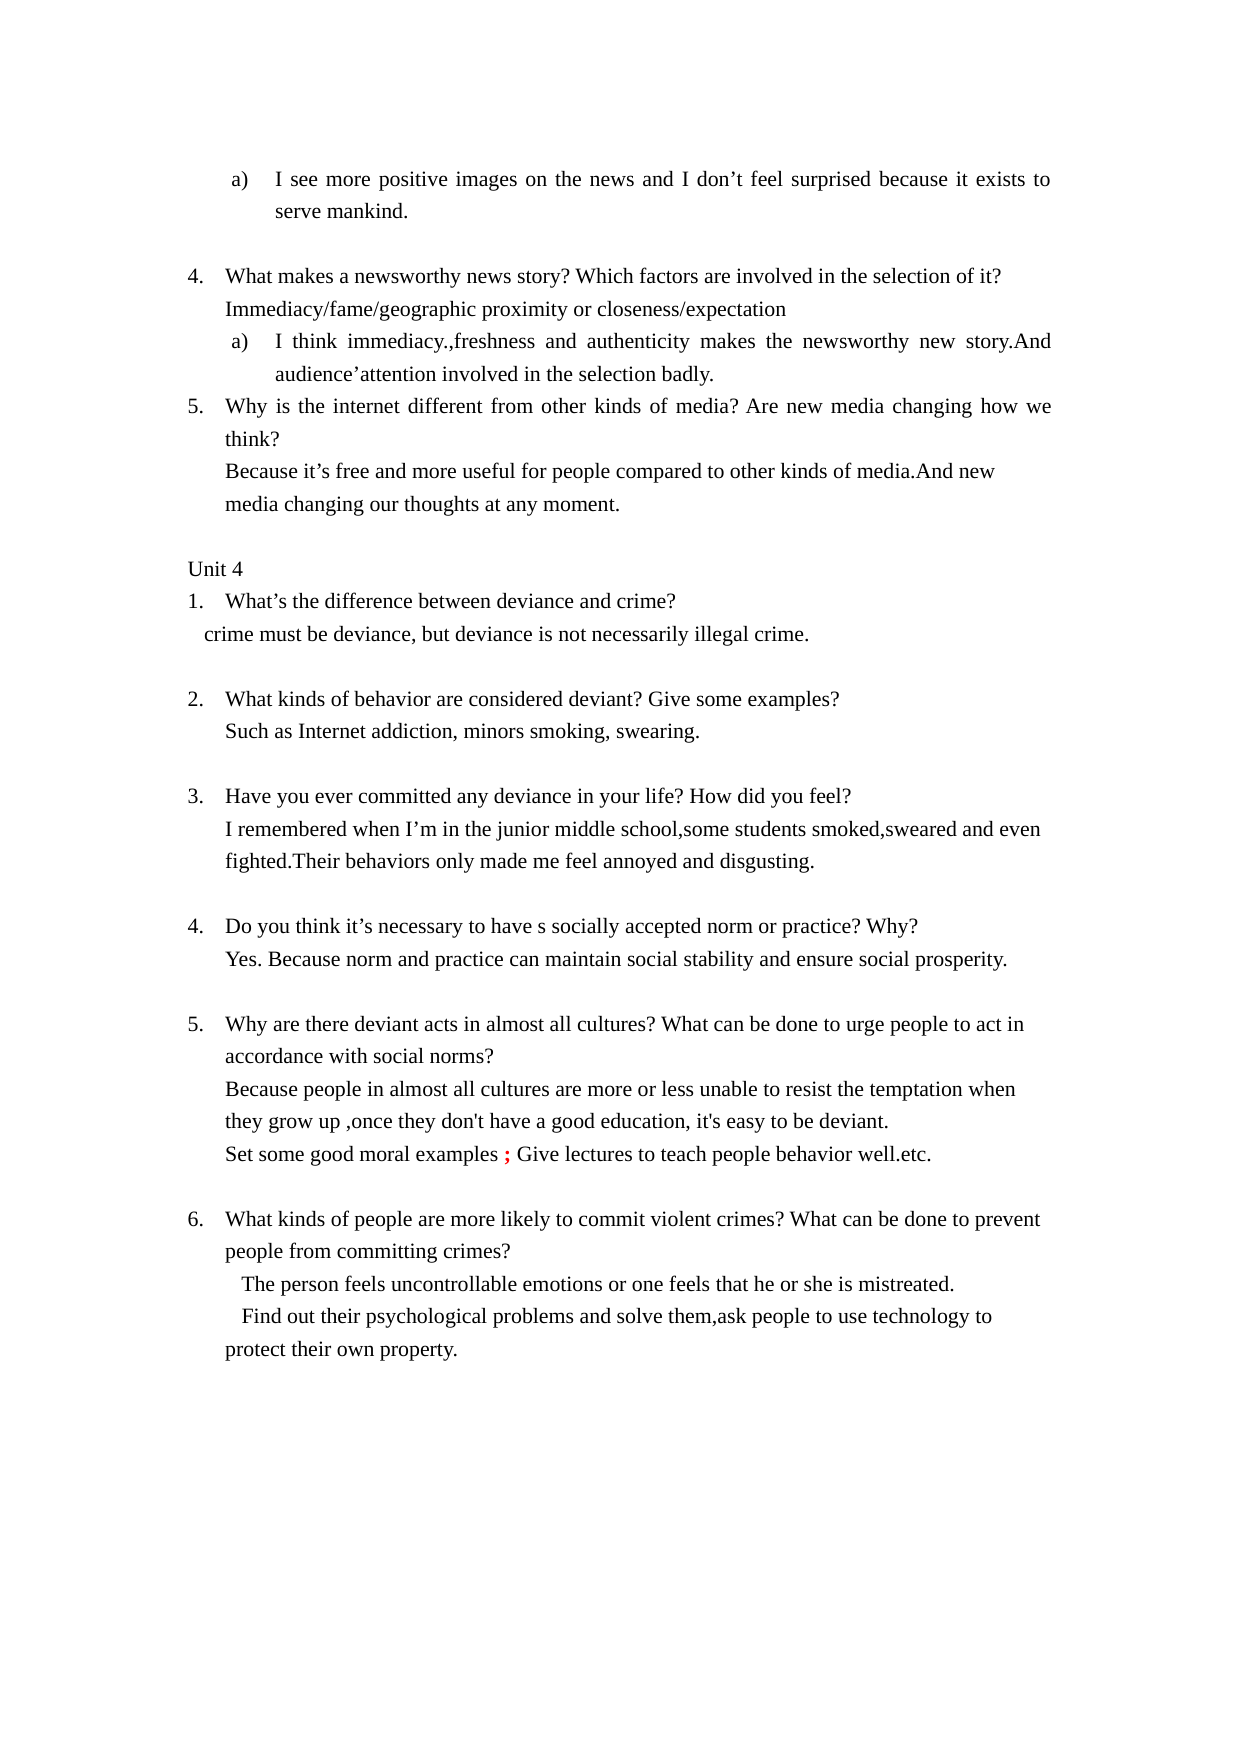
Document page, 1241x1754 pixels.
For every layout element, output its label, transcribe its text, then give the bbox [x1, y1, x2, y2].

list I remembered when I’m in the junior middle school,some students smoked,sweared and even fighted.Their behaviors only made me feel annoyed and disgusting. [225, 812, 1053, 877]
list Yes. Because norm and practice can maintain social stability and ensure social prosperity. [225, 942, 1053, 974]
list Find out their psychological problems and solve them,ask people to use technology to protect their own property. [225, 1299, 1053, 1364]
list Do you think it’s necessary to have s socially accepted norm or practice? Why? [187, 909, 1053, 942]
text Unit 4 [187, 552, 1053, 584]
list What kinds of people are more likely to commit violent crimes? What can be done to prevent people from committing crimes? [187, 1202, 1053, 1267]
list What makes a newsworthy news story? Which factors are involved in the selection of it? [187, 259, 1053, 292]
list I think immediacy.,freshness and authenticity makes the newsworthy new story.And audience’attention involved in the selection badly. [231, 324, 1053, 389]
text Immediacy/fame/geographic proximity or closeness/expectation [225, 292, 1053, 324]
list Set some good moral examples ; Give lectures to teach people behavior well.etc. [225, 1137, 1053, 1169]
list Why are there deviant acts in almost all cultures? What can be done to urge people to act in accordance with social norms? [187, 1007, 1053, 1072]
text crime must be deviance, but deviance is not necessarily illegal crime. [187, 617, 1053, 649]
list Because people in almost all cultures are more or less unable to resist the temptation when they grow up ,once they don't have a good education, it's easy to be deviant. [225, 1072, 1053, 1137]
list What kinds of behavior are considered deviant? Give some examples? [187, 682, 1053, 714]
list Have you ever committed any deviance in your life? How did you feel? [187, 779, 1053, 812]
text Because it’s free and more useful for people compared to other kinds of media.And new media changing our thoughts at any moment. [225, 454, 1053, 519]
list I see more positive images on the news and I don’t feel surprised because it exists to serve mankind. [231, 162, 1053, 227]
list What’s the difference between deviance and crime? [187, 584, 1053, 617]
list The person feels uncontrollable emotions or one feels that he or she is mistreated. [225, 1267, 1053, 1299]
list Why is the internet different from other kinds of media? Are new media changing how we think? [187, 389, 1053, 454]
list Such as Internet addiction, minors smoking, swearing. [225, 714, 1053, 747]
